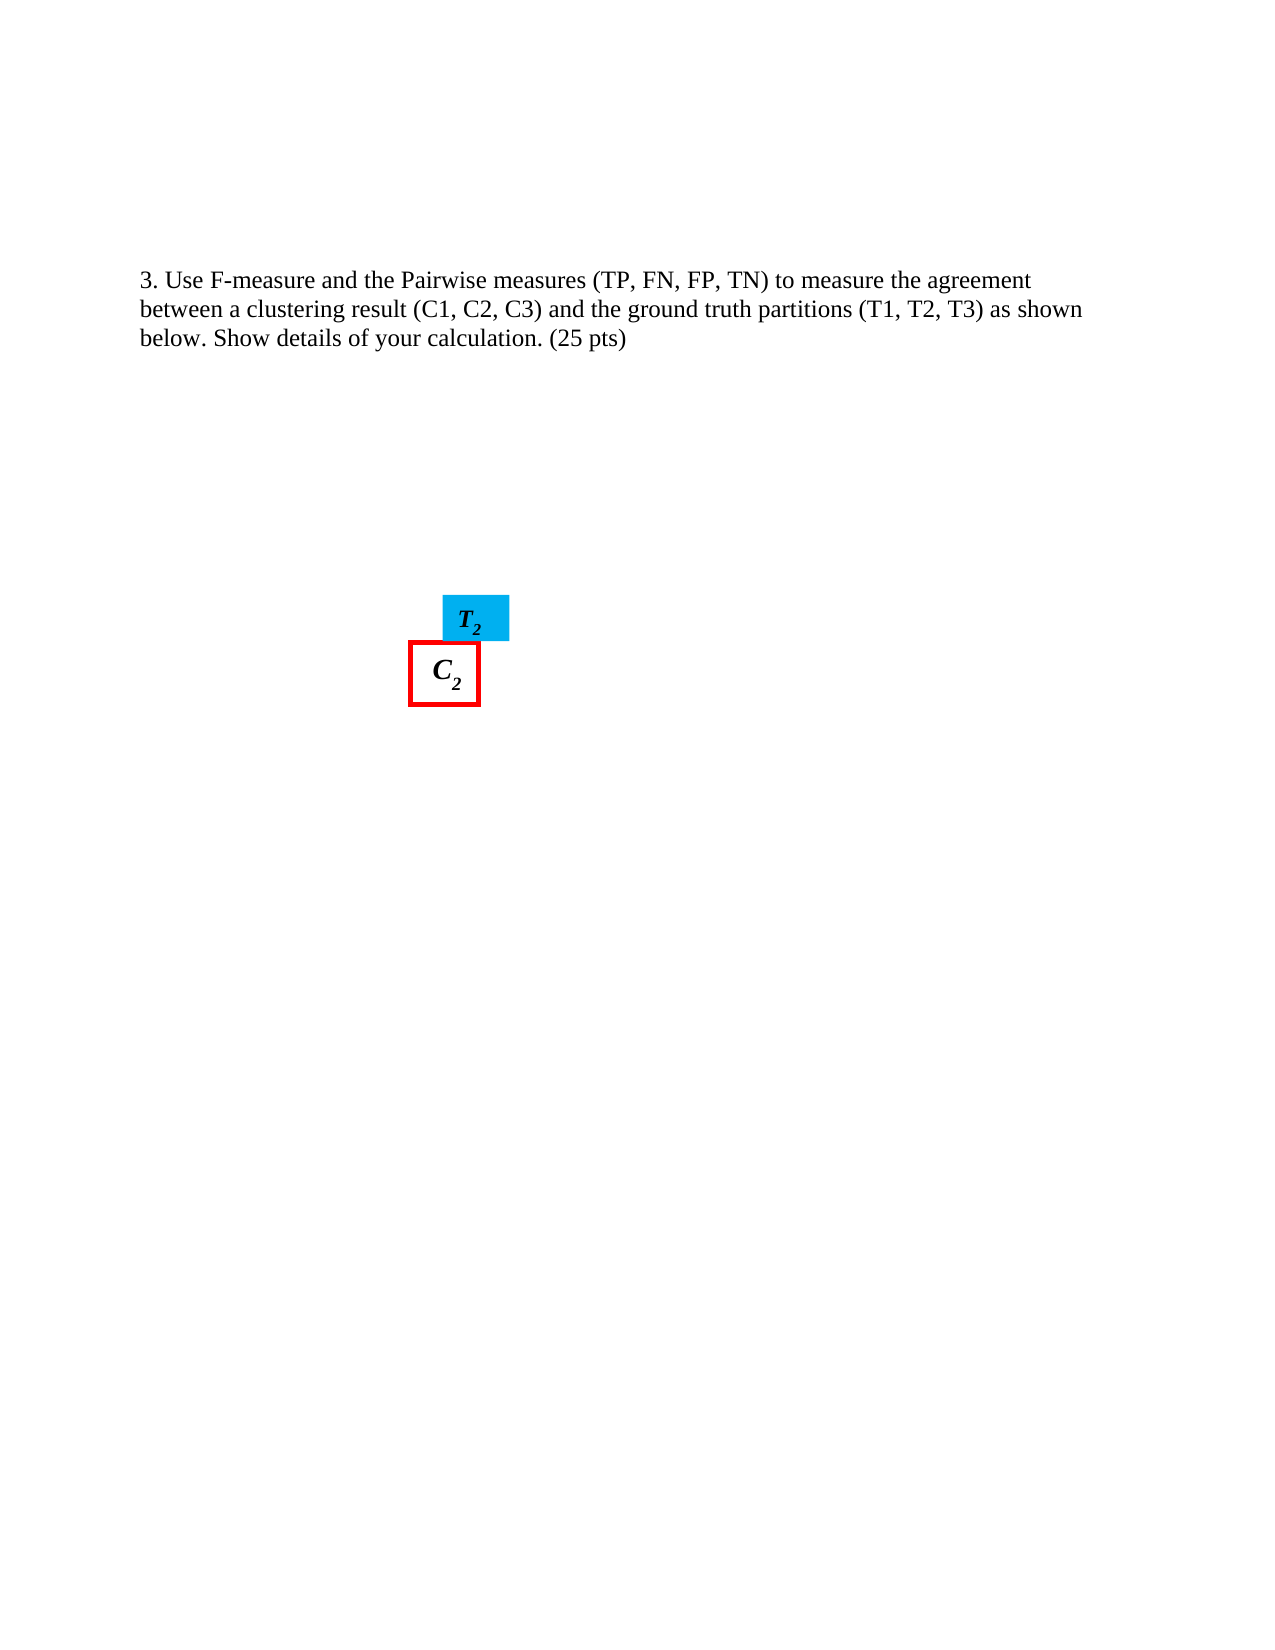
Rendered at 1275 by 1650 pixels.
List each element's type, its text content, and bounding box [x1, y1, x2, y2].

text 3. Use F-measure and the Pairwise measures (TP, FN, FP, TN) to measure the agreement between a clustering result (C1, C2, C3) and the ground truth partitions (T1, T2, T3) as shown below. Show details of your calculation. (25 pts) [139, 265, 1094, 351]
